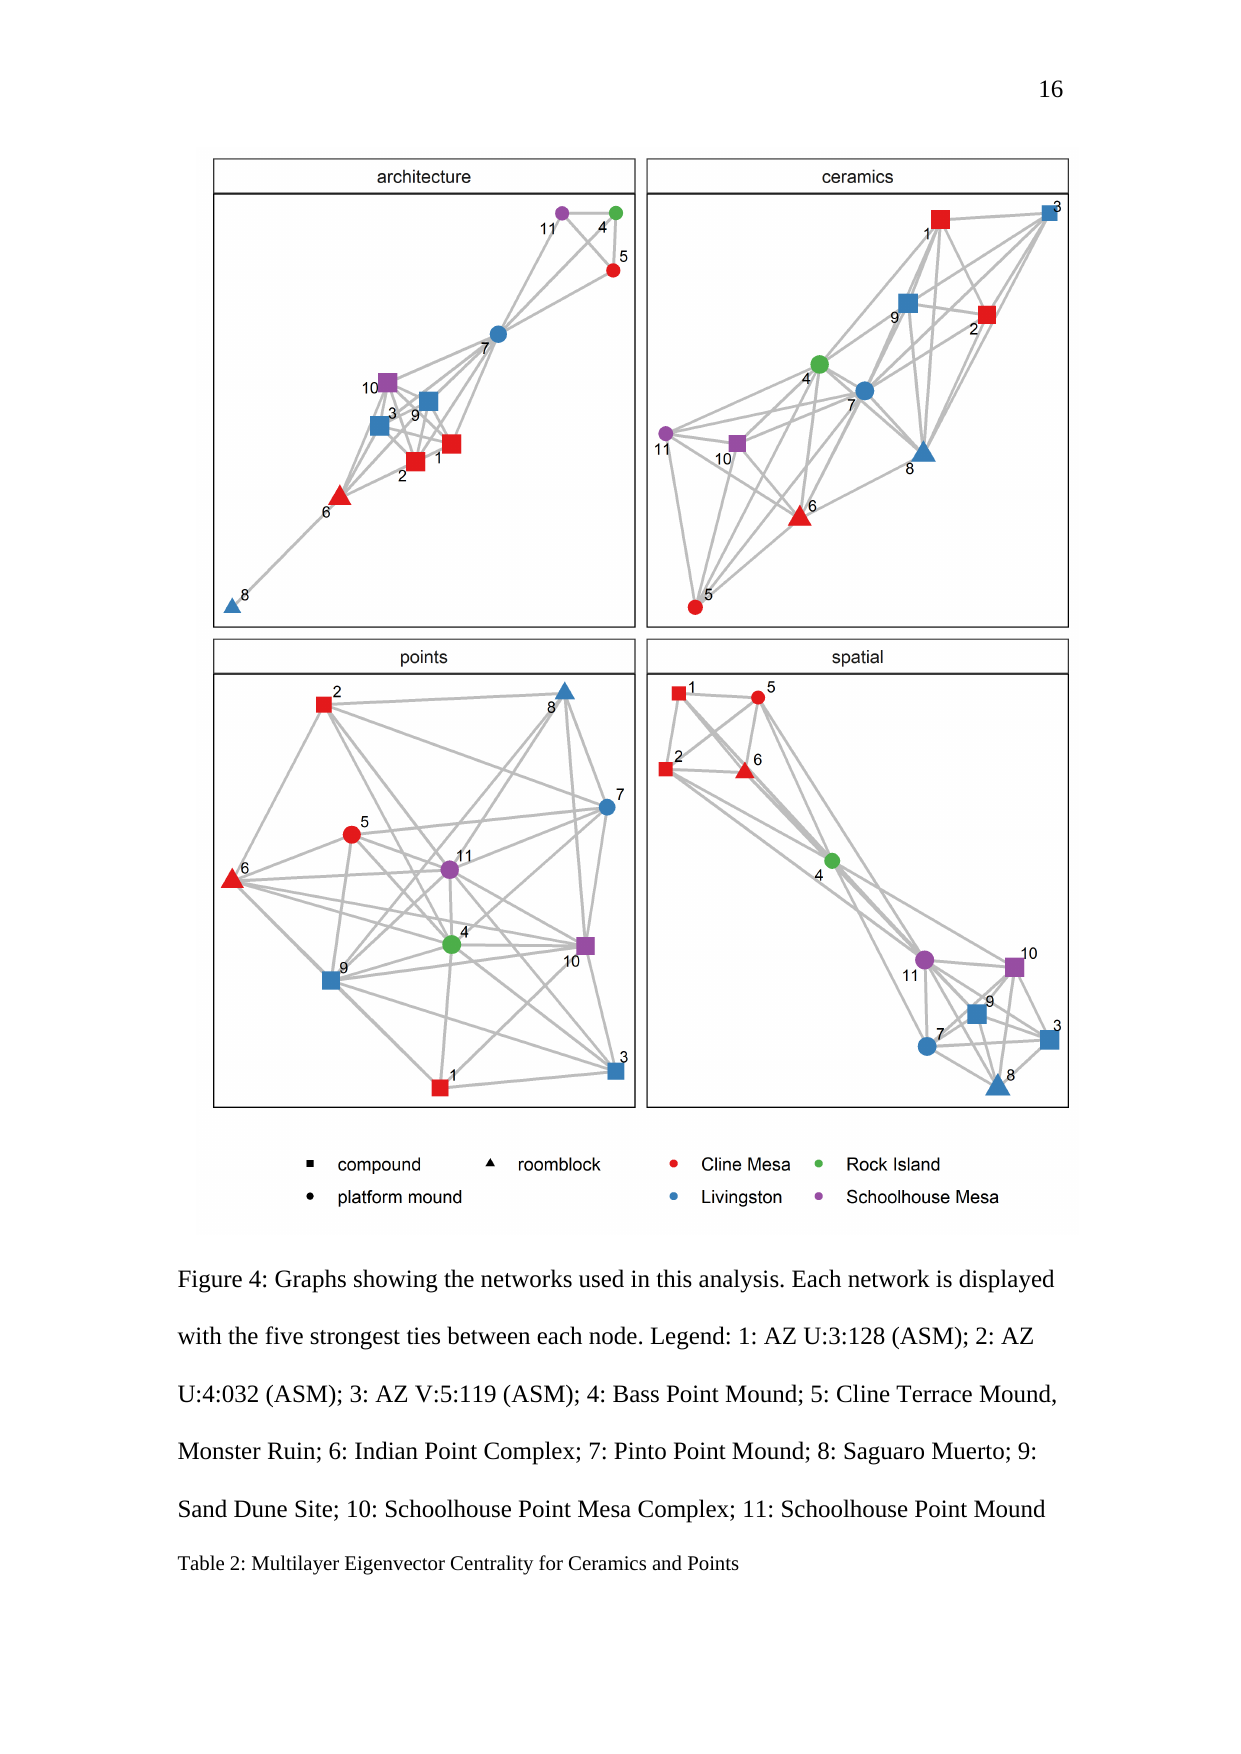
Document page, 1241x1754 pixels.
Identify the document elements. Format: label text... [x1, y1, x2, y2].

picture [196, 147, 1080, 1235]
text Table 2: Multilayer Eigenvector Centrality for Ceramics and Points [177, 1551, 1063, 1575]
